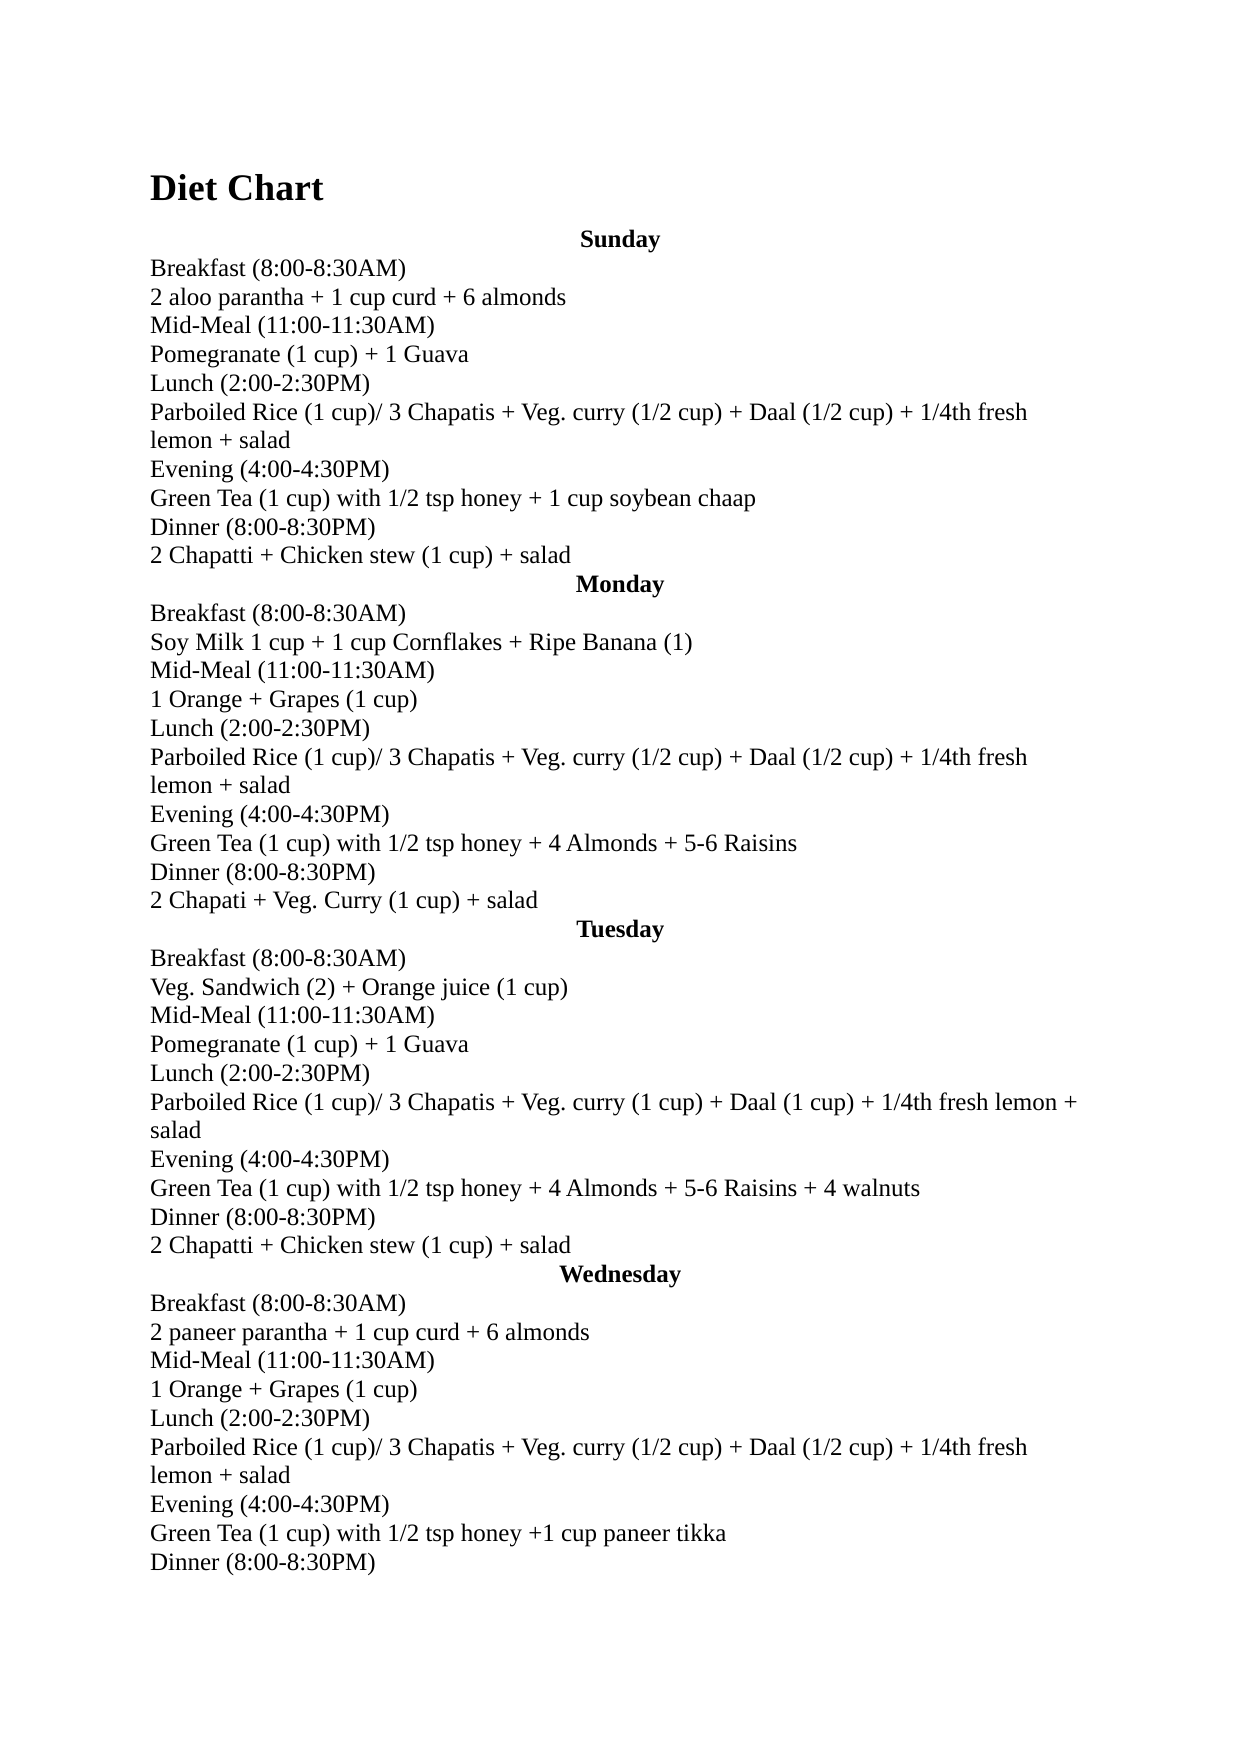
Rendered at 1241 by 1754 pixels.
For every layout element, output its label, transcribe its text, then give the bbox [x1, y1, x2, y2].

text Parboiled Rice (1 cup)/ 3 Chapatis + Veg. curry (1/2 cup) + Daal (1/2 cup) + 1/4th fresh lemon + salad [150, 397, 1090, 454]
text Monday [150, 569, 1090, 598]
text Mid-Meal (11:00-11:30AM) [150, 656, 1090, 684]
text Parboiled Rice (1 cup)/ 3 Chapatis + Veg. curry (1 cup) + Daal (1 cup) + 1/4th fresh lemon + salad [150, 1087, 1090, 1144]
text Parboiled Rice (1 cup)/ 3 Chapatis + Veg. curry (1/2 cup) + Daal (1/2 cup) + 1/4th fresh lemon + salad [150, 1432, 1090, 1489]
text Green Tea (1 cup) with 1/2 tsp honey + 1 cup soybean chaap [150, 483, 1090, 512]
text Sunday [150, 224, 1090, 253]
text Breakfast (8:00-8:30AM) [150, 253, 1090, 282]
text Pomegranate (1 cup) + 1 Guava [150, 339, 1090, 368]
text Breakfast (8:00-8:30AM) [150, 1288, 1090, 1317]
text Soy Milk 1 cup + 1 cup Cornflakes + Ripe Banana (1) [150, 627, 1090, 656]
text Green Tea (1 cup) with 1/2 tsp honey + 4 Almonds + 5-6 Raisins + 4 walnuts [150, 1173, 1090, 1202]
text Parboiled Rice (1 cup)/ 3 Chapatis + Veg. curry (1/2 cup) + Daal (1/2 cup) + 1/4th fresh lemon + salad [150, 742, 1090, 799]
text Green Tea (1 cup) with 1/2 tsp honey + 4 Almonds + 5-6 Raisins [150, 828, 1090, 857]
text 2 Chapatti + Chicken stew (1 cup) + salad [150, 1231, 1090, 1259]
text Mid-Meal (11:00-11:30AM) [150, 311, 1090, 339]
text Mid-Meal (11:00-11:30AM) [150, 1346, 1090, 1374]
text Evening (4:00-4:30PM) [150, 454, 1090, 483]
text Evening (4:00-4:30PM) [150, 1144, 1090, 1173]
text 2 aloo parantha + 1 cup curd + 6 almonds [150, 282, 1090, 311]
text 1 Orange + Grapes (1 cup) [150, 684, 1090, 713]
text Lunch (2:00-2:30PM) [150, 1058, 1090, 1087]
text Lunch (2:00-2:30PM) [150, 368, 1090, 397]
text 2 Chapatti + Chicken stew (1 cup) + salad [150, 541, 1090, 569]
text Dinner (8:00-8:30PM) [150, 857, 1090, 886]
text Breakfast (8:00-8:30AM) [150, 943, 1090, 972]
text Dinner (8:00-8:30PM) [150, 1202, 1090, 1231]
text Dinner (8:00-8:30PM) [150, 512, 1090, 541]
text 1 Orange + Grapes (1 cup) [150, 1374, 1090, 1403]
text Evening (4:00-4:30PM) [150, 799, 1090, 828]
text Pomegranate (1 cup) + 1 Guava [150, 1029, 1090, 1058]
text Breakfast (8:00-8:30AM) [150, 598, 1090, 627]
text Mid-Meal (11:00-11:30AM) [150, 1001, 1090, 1029]
text 2 Chapati + Veg. Curry (1 cup) + salad [150, 886, 1090, 914]
text Dinner (8:00-8:30PM) [150, 1547, 1090, 1576]
text Green Tea (1 cup) with 1/2 tsp honey +1 cup paneer tikka [150, 1518, 1090, 1547]
text Lunch (2:00-2:30PM) [150, 713, 1090, 742]
text Wednesday [150, 1259, 1090, 1288]
text Tuesday [150, 914, 1090, 943]
text Lunch (2:00-2:30PM) [150, 1403, 1090, 1432]
text 2 paneer parantha + 1 cup curd + 6 almonds [150, 1317, 1090, 1346]
text Veg. Sandwich (2) + Orange juice (1 cup) [150, 972, 1090, 1001]
text Diet Chart [150, 166, 1090, 209]
text Evening (4:00-4:30PM) [150, 1489, 1090, 1518]
